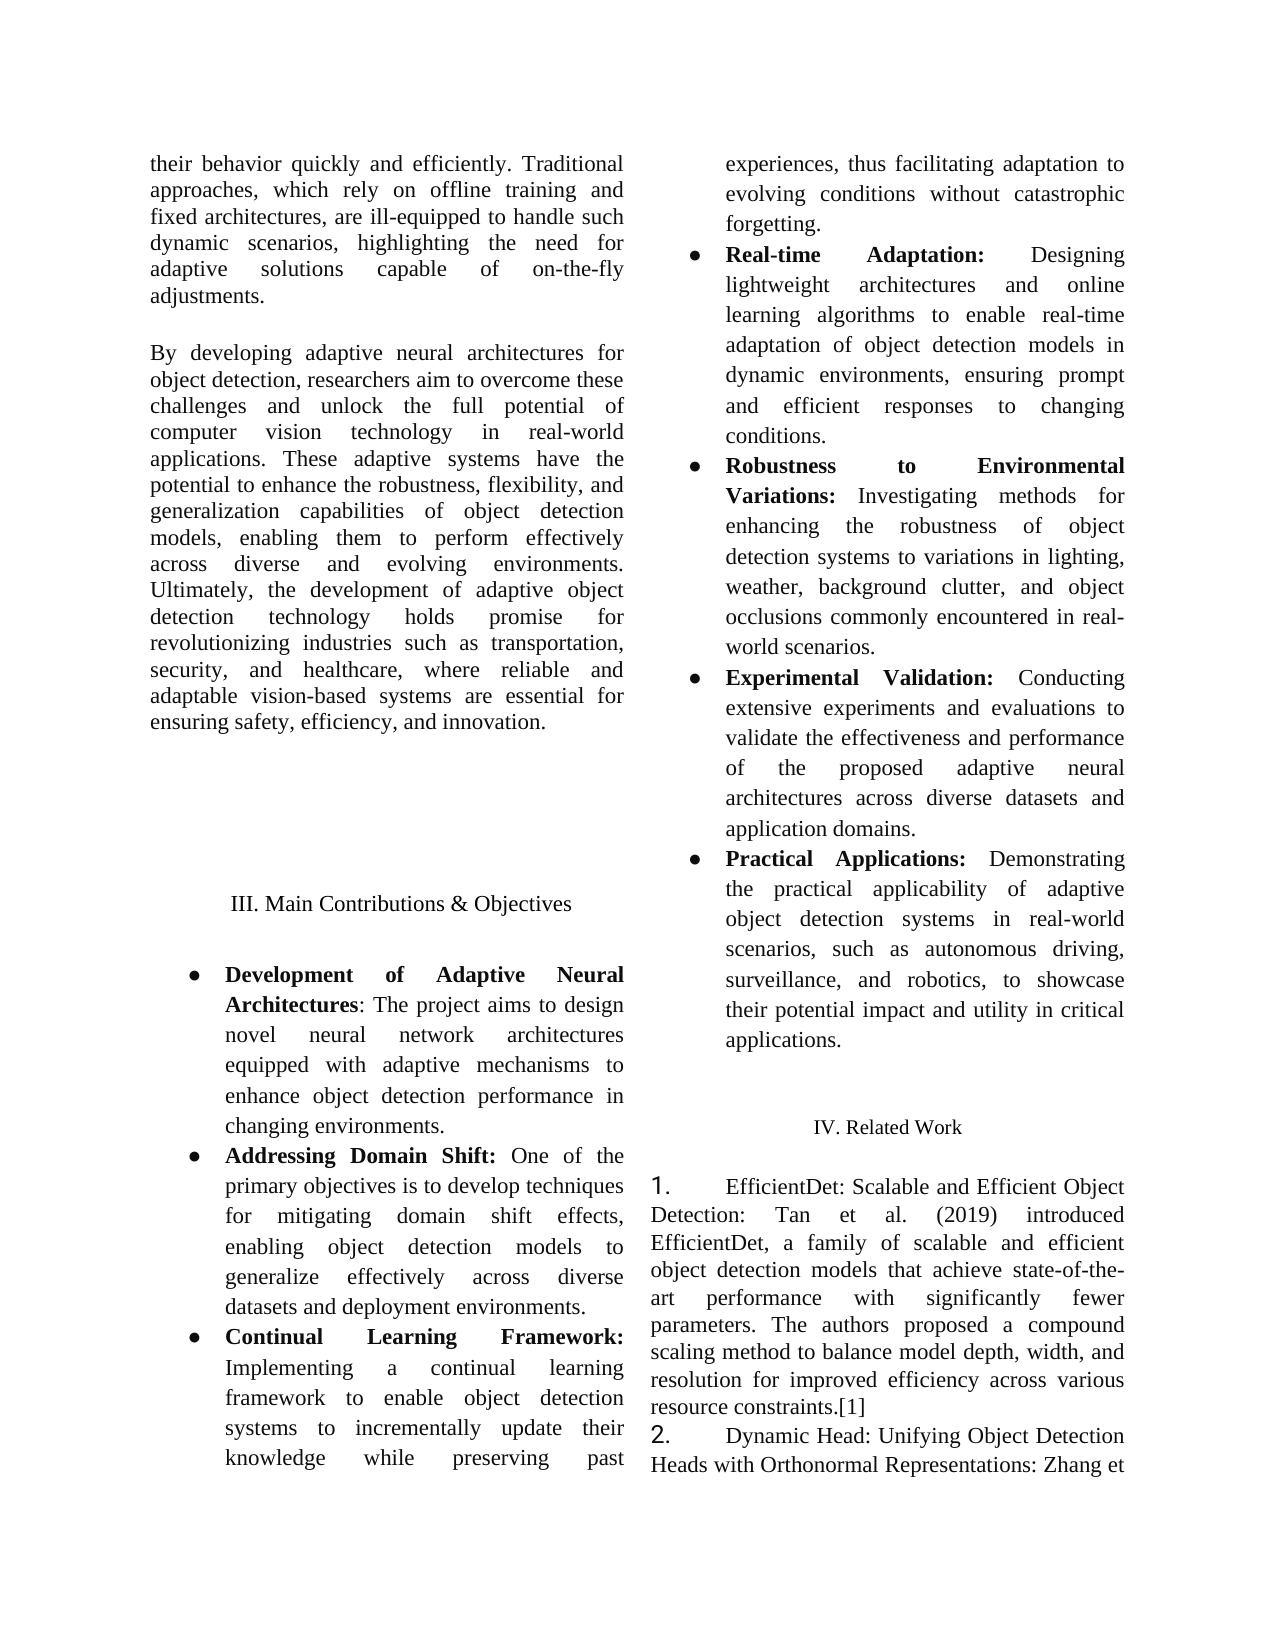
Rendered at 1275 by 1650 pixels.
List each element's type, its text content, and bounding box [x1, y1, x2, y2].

list Continual Learning Framework: Implementing a continual learning framework to enable object detection systems to incrementally update their knowledge while preserving past experiences, thus facilitating adaptation to evolving conditions without catastrophic forgetting. [688, 150, 1125, 237]
list Real-time Adaptation: Designing lightweight architectures and online learning algorithms to enable real-time adaptation of object detection models in dynamic environments, ensuring prompt and efficient responses to changing conditions. [688, 241, 1125, 448]
text III. Main Contributions & Objectives [190, 890, 612, 916]
subtitle IV. Related Work [678, 1115, 1097, 1139]
list Development of Adaptive Neural Architectures: The project aims to design novel neural network architectures equipped with adaptive mechanisms to enhance object detection performance in changing environments. [187, 961, 624, 1138]
list Continual Learning Framework: Implementing a continual learning framework to enable object detection systems to incrementally update their knowledge while preserving past experiences, thus facilitating adaptation to evolving conditions without catastrophic forgetting. [187, 1323, 624, 1471]
list Robustness to Environmental Variations: Investigating methods for enhancing the robustness of object detection systems to variations in lighting, weather, background clutter, and object occlusions commonly encountered in real-world scenarios. [688, 452, 1125, 660]
list Practical Applications: Demonstrating the practical applicability of adaptive object detection systems in real-world scenarios, such as autonomous driving, surveillance, and robotics, to showcase their potential impact and utility in critical applications. [688, 845, 1125, 1052]
list Experimental Validation: Conducting extensive experiments and evaluations to validate the effectiveness and performance of the proposed adaptive neural architectures across diverse datasets and application domains. [688, 663, 1125, 841]
text By developing adaptive neural architectures for object detection, researchers aim to overcome these challenges and unlock the full potential of computer vision technology in real-world applications. These adaptive systems have the potential to enhance the robustness, flexibility, and generalization capabilities of object detection models, enabling them to perform effectively across diverse and evolving environments. Ultimately, the development of adaptive object detection technology holds promise for revolutionizing industries such as transportation, security, and healthcare, where reliable and adaptable vision-based systems are essential for ensuring safety, efficiency, and innovation. [150, 339, 624, 735]
list EfficientDet: Scalable and Efficient Object Detection: Tan et al. (2019) introduced EfficientDet, a family of scalable and efficient object detection models that achieve state-of-the-art performance with significantly fewer parameters. The authors proposed a compound scaling method to balance model depth, width, and resolution for improved efficiency across various resource constraints.[1] [650, 1171, 1125, 1419]
list Addressing Domain Shift: One of the primary objectives is to develop techniques for mitigating domain shift effects, enabling object detection models to generalize effectively across diverse datasets and deployment environments. [187, 1142, 624, 1319]
